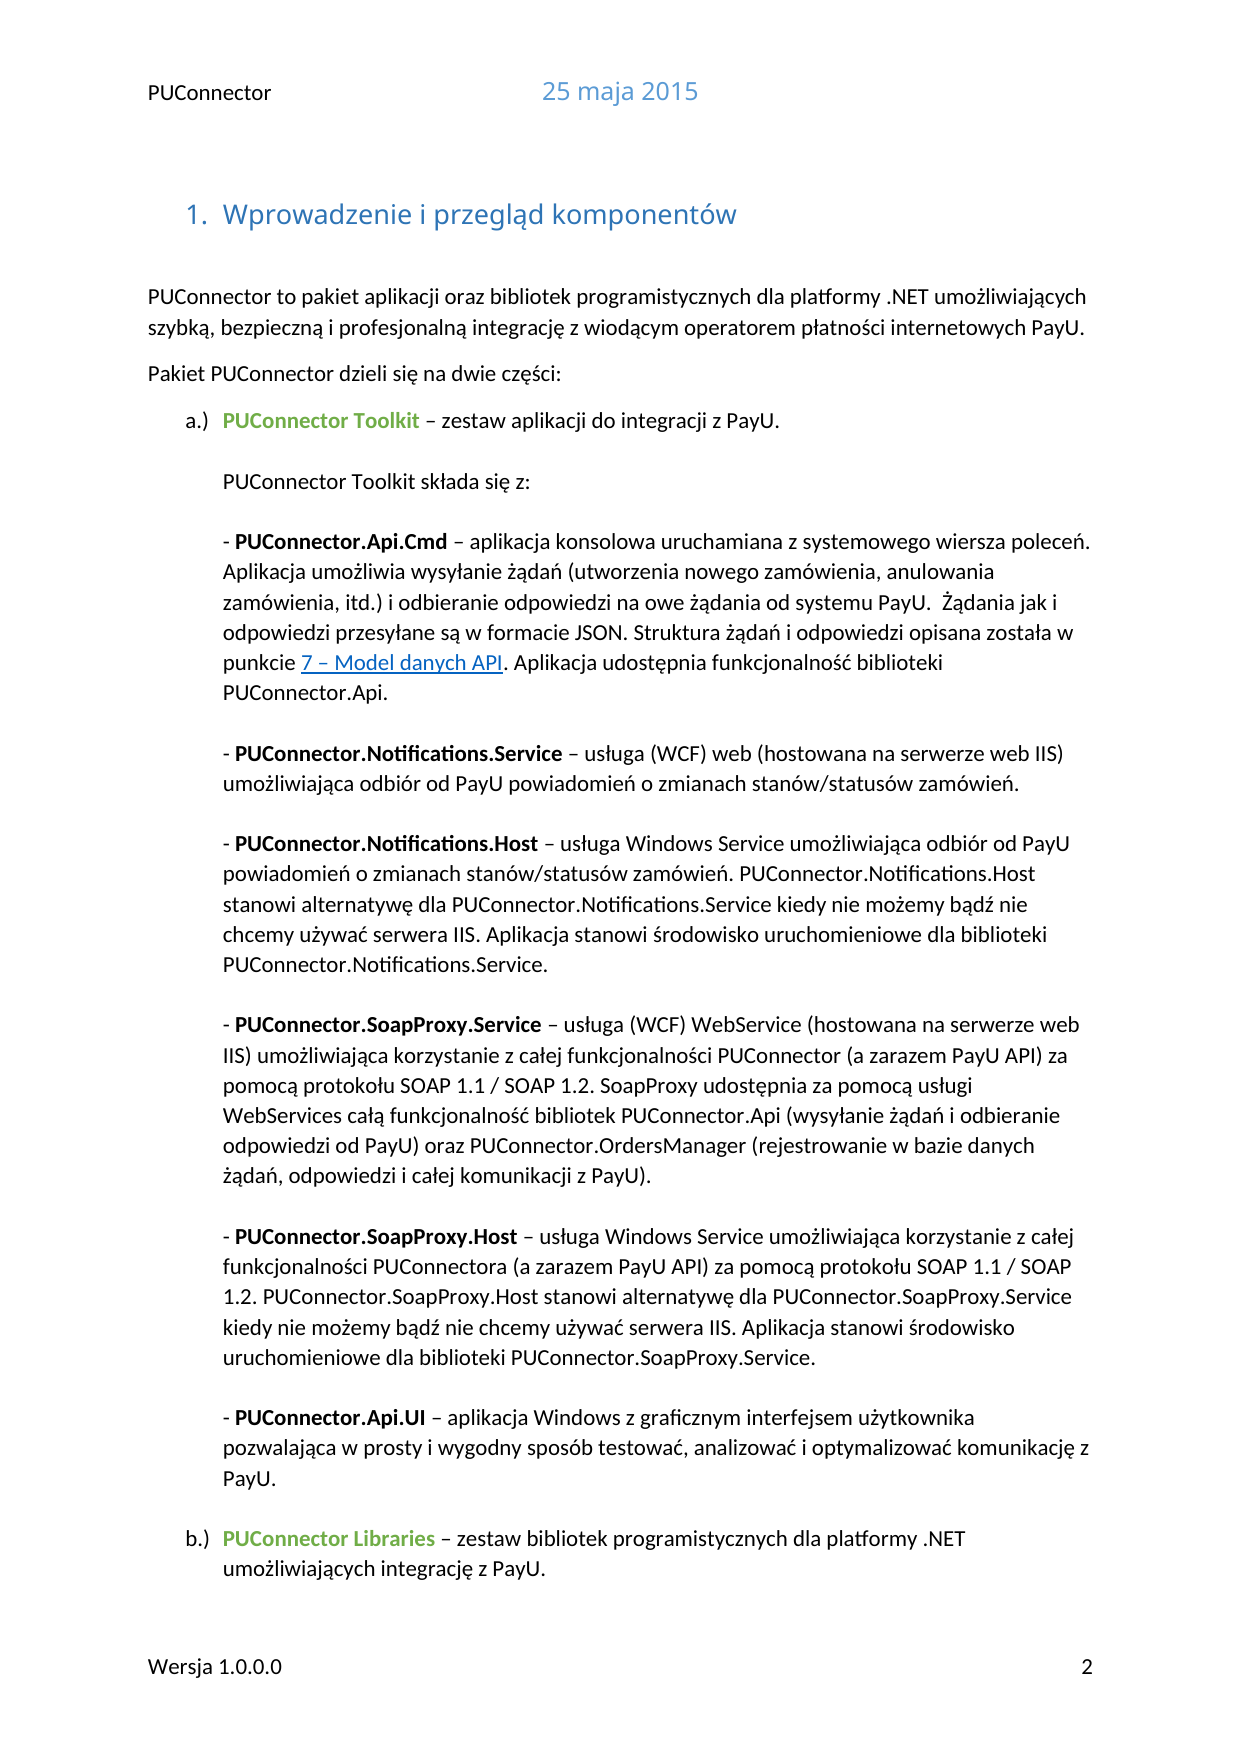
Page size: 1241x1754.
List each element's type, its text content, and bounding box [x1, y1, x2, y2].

text Pakiet PUConnector dzieli się na dwie części: [148, 359, 1093, 387]
text PUConnector to pakiet aplikacji oraz bibliotek programistycznych dla platformy .NET umożliwiających szybką, bezpieczną i profesjonalną integrację z wiodącym operatorem płatności internetowych PayU. [148, 282, 1093, 341]
list PUConnector Toolkit – zestaw aplikacji do integracji z PayU. PUConnector Toolkit składa się z: - PUConnector.Api.Cmd – aplikacja konsolowa uruchamiana z systemowego wiersza poleceń. Aplikacja umożliwia wysyłanie żądań (utworzenia nowego zamówienia, anulowania zamówienia, itd.) i odbieranie odpowiedzi na owe żądania od systemu PayU. Żądania jak i odpowiedzi przesyłane są w formacie JSON. Struktura żądań i odpowiedzi opisana została w punkcie 7 – Model danych API. Aplikacja udostępnia funkcjonalność biblioteki PUConnector.Api. - PUConnector.Notifications.Service – usługa (WCF) web (hostowana na serwerze web IIS) umożliwiająca odbiór od PayU powiadomień o zmianach stanów/statusów zamówień. - PUConnector.Notifications.Host – usługa Windows Service umożliwiająca odbiór od PayU powiadomień o zmianach stanów/statusów zamówień. PUConnector.Notifications.Host stanowi alternatywę dla PUConnector.Notifications.Service kiedy nie możemy bądź nie chcemy używać serwera IIS. Aplikacja stanowi środowisko uruchomieniowe dla biblioteki PUConnector.Notifications.Service. - PUConnector.SoapProxy.Service – usługa (WCF) WebService (hostowana na serwerze web IIS) umożliwiająca korzystanie z całej funkcjonalności PUConnector (a zarazem PayU API) za pomocą protokołu SOAP 1.1 / SOAP 1.2. SoapProxy udostępnia za pomocą usługi WebServices całą funkcjonalność bibliotek PUConnector.Api (wysyłanie żądań i odbieranie odpowiedzi od PayU) oraz PUConnector.OrdersManager (rejestrowanie w bazie danych żądań, odpowiedzi i całej komunikacji z PayU). - PUConnector.SoapProxy.Host – usługa Windows Service umożliwiająca korzystanie z całej funkcjonalności PUConnectora (a zarazem PayU API) za pomocą protokołu SOAP 1.1 / SOAP 1.2. PUConnector.SoapProxy.Host stanowi alternatywę dla PUConnector.SoapProxy.Service kiedy nie możemy bądź nie chcemy używać serwera IIS. Aplikacja stanowi środowisko uruchomieniowe dla biblioteki PUConnector.SoapProxy.Service. - PUConnector.Api.UI – aplikacja Windows z graficznym interfejsem użytkownika pozwalająca w prosty i wygodny sposób testować, analizować i optymalizować komunikację z PayU. [185, 406, 1093, 1522]
subtitle Wprowadzenie i przegląd komponentów [185, 196, 1093, 233]
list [185, 1524, 1093, 1582]
